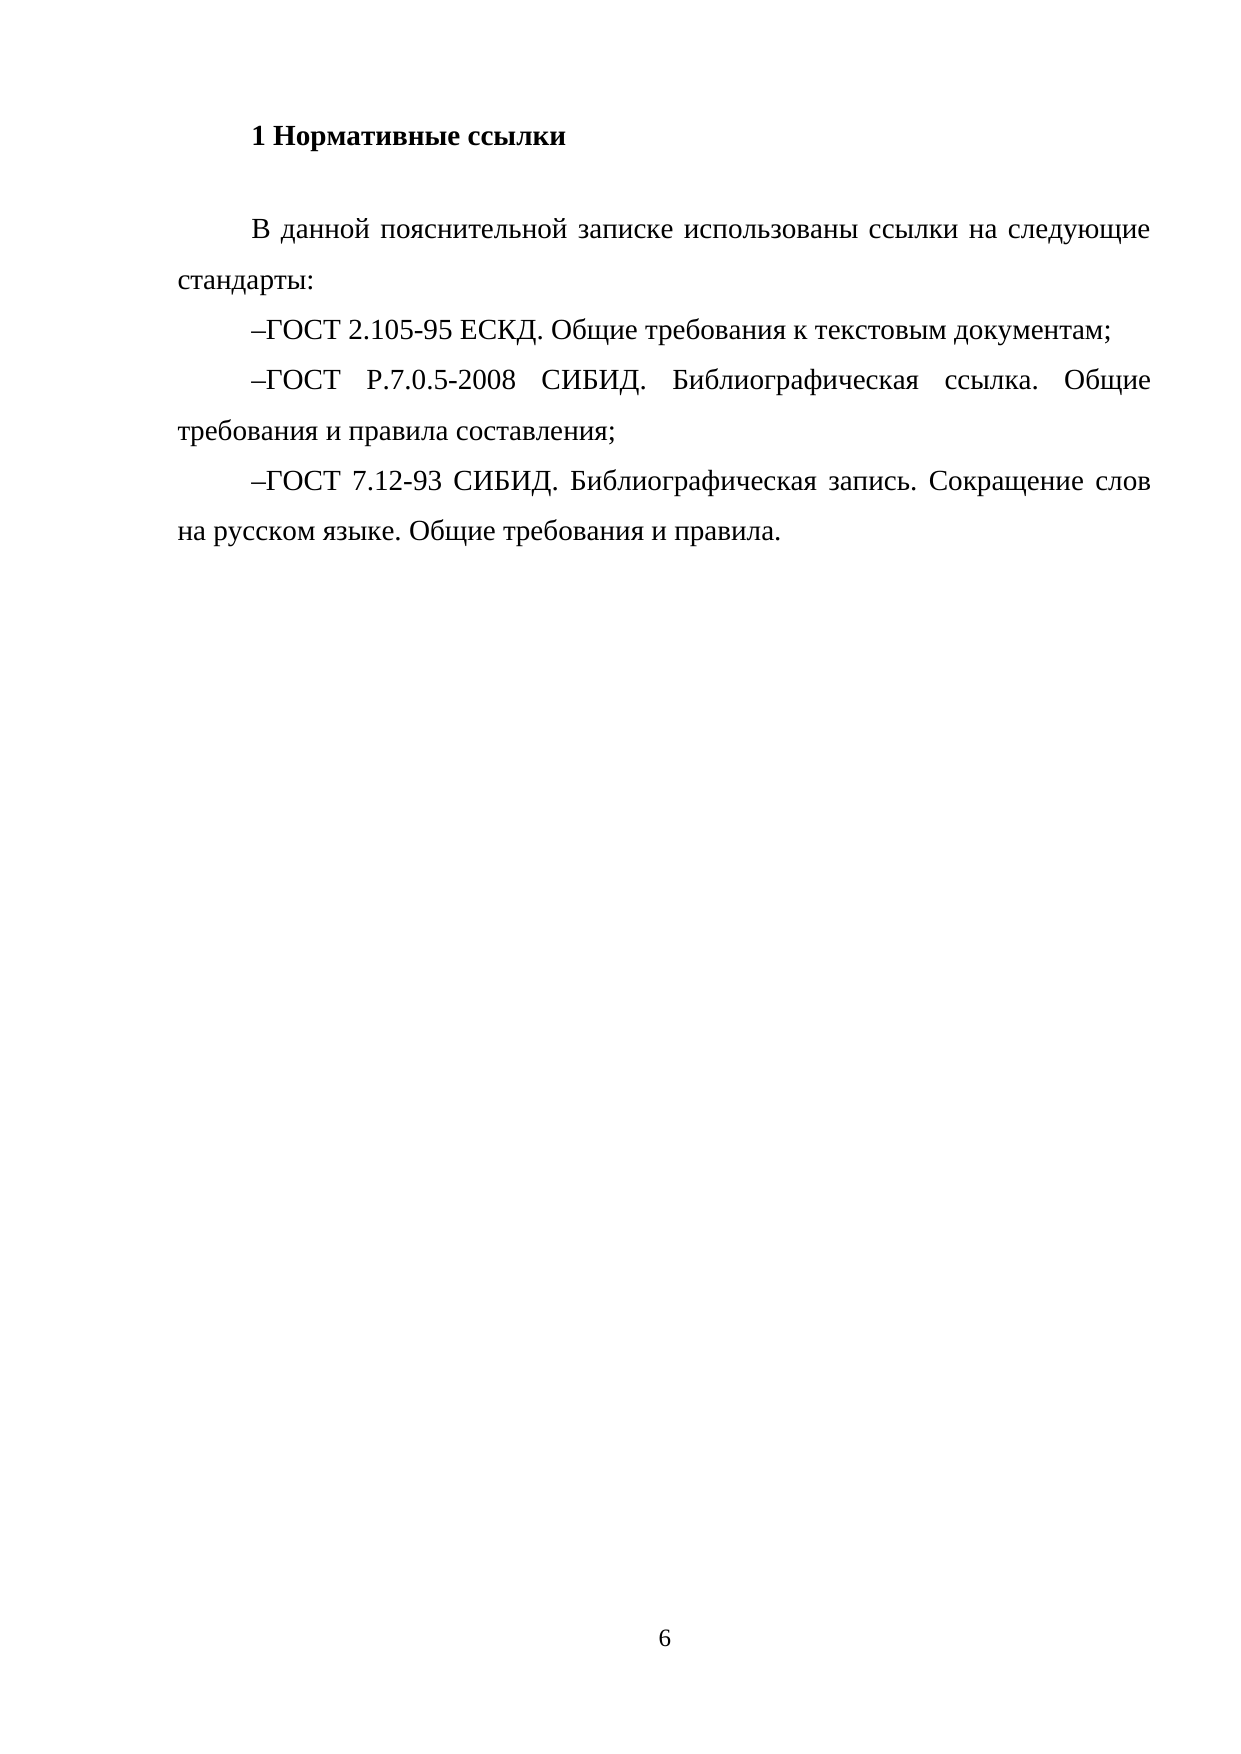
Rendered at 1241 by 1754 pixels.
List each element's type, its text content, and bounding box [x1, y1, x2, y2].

text –ГОСТ 2.105-95 ЕСКД. Общие требования к текстовым документам; [177, 312, 1152, 346]
text В данной пояснительной записке использованы ссылки на следующие стандарты: [177, 212, 1152, 295]
subtitle 1 Нормативные ссылки [177, 118, 1152, 152]
text –ГОСТ 7.12-93 СИБИД. Библиографическая запись. Сокращение слов на русском языке. Общие требования и правила. [177, 463, 1152, 547]
text –ГОСТ Р.7.0.5-2008 СИБИД. Библиографическая ссылка. Общие требования и правила составления; [177, 362, 1152, 446]
